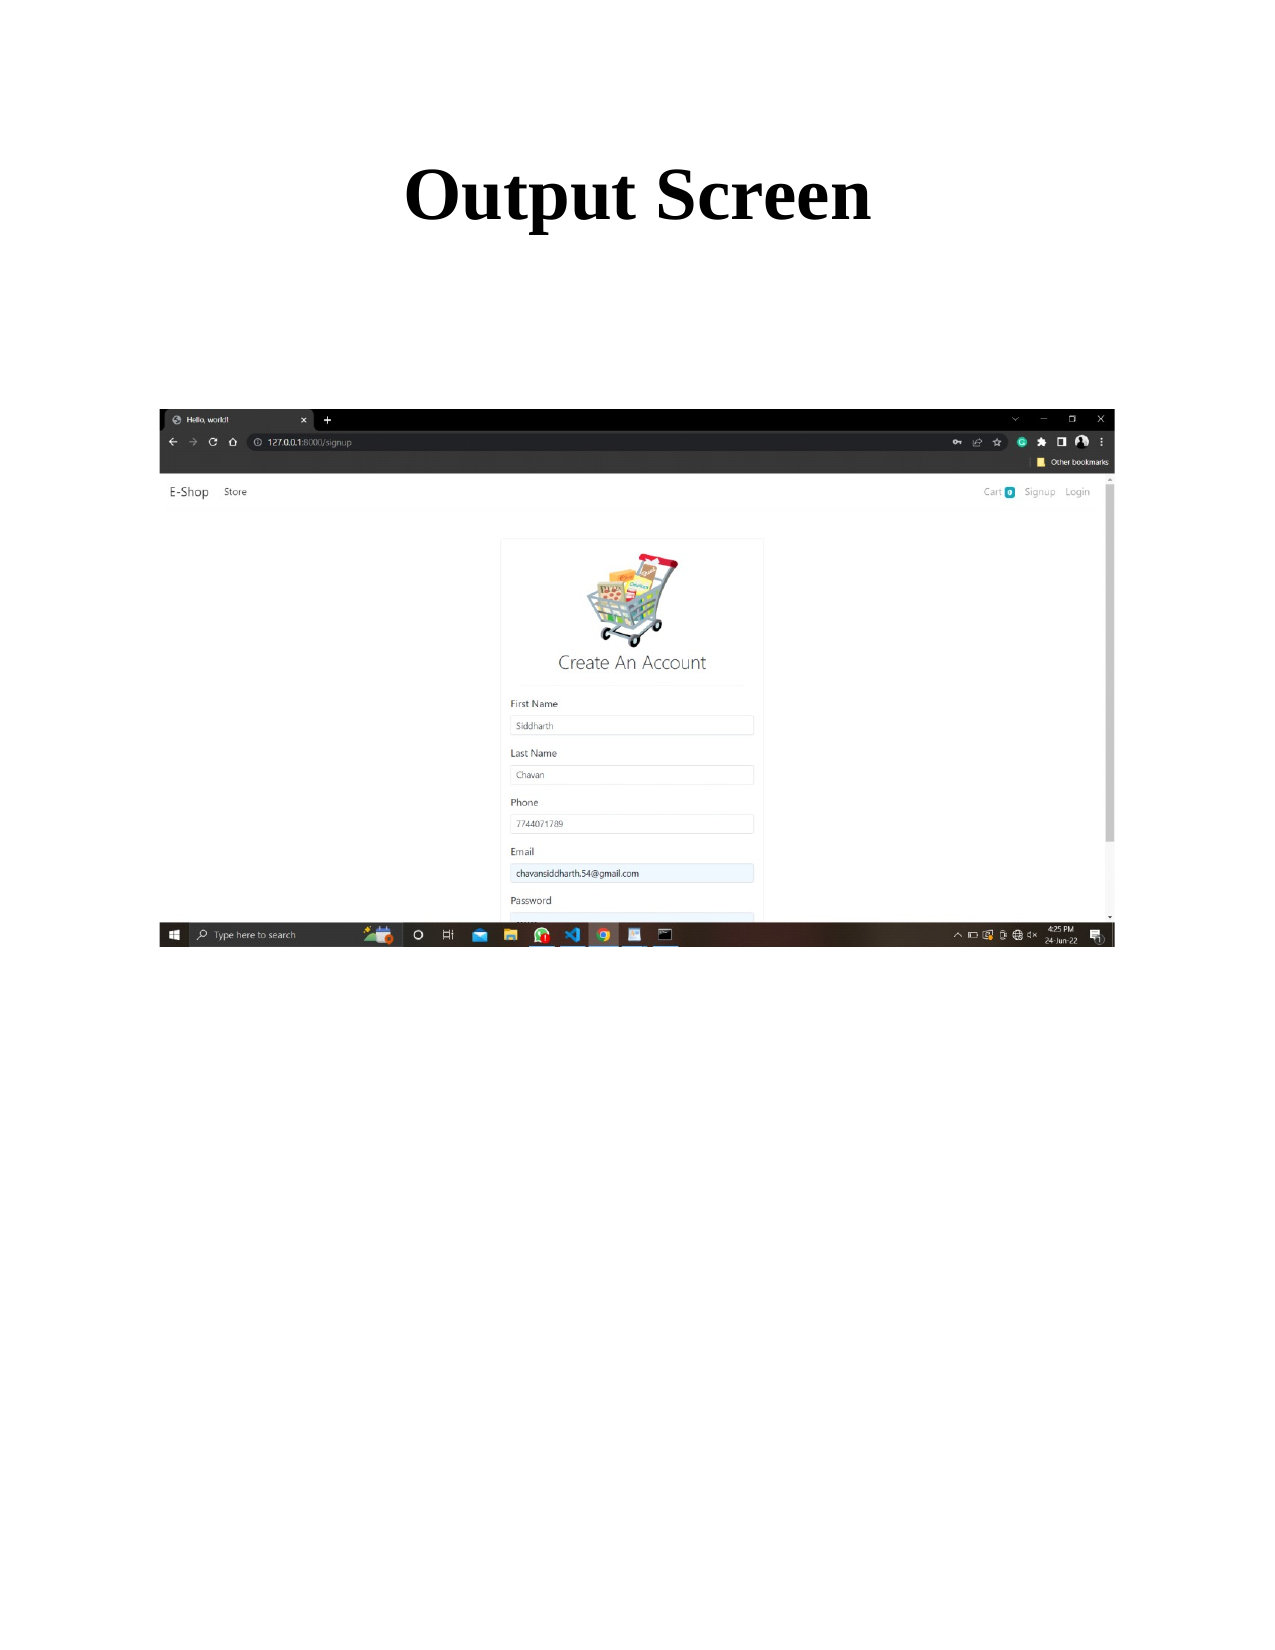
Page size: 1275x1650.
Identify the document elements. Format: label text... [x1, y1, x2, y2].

subtitle Output Screen [372, 149, 903, 236]
picture [159, 409, 1115, 947]
